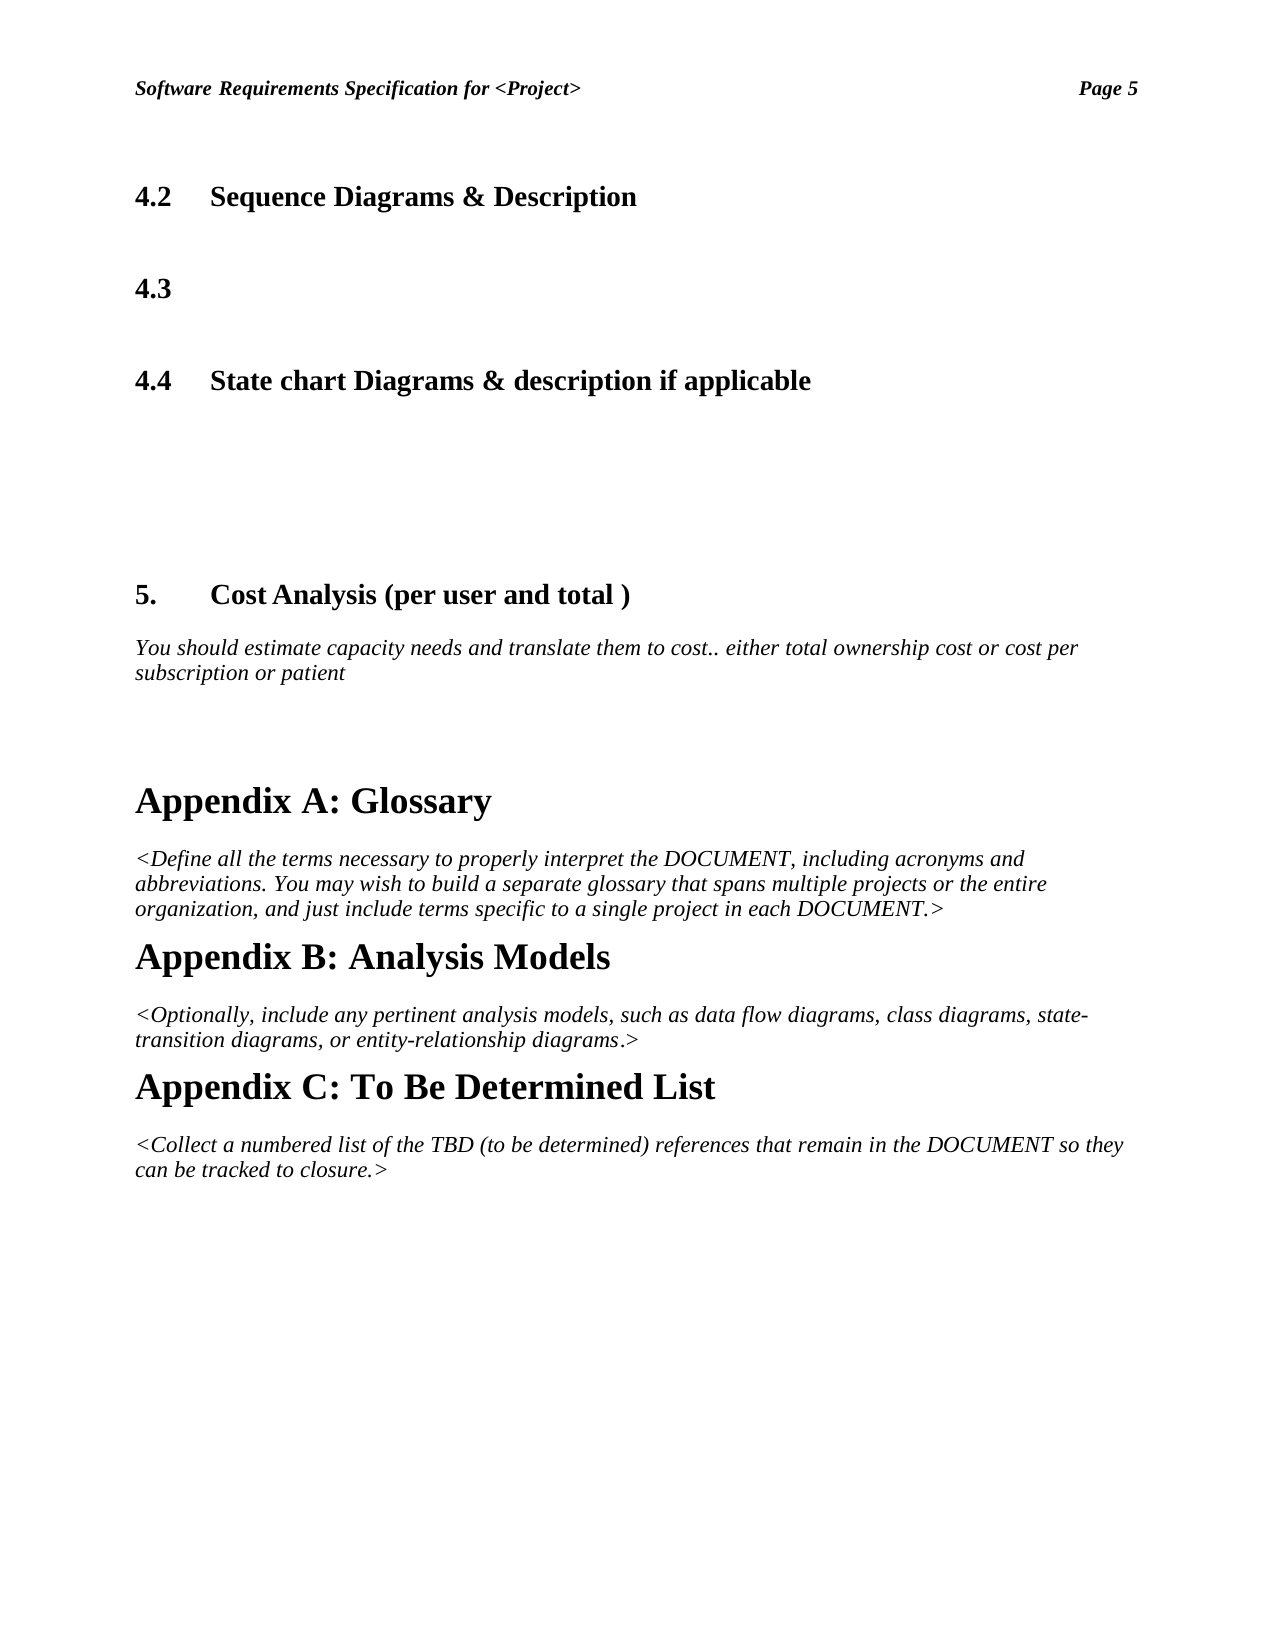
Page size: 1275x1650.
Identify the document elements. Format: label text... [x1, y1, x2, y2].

text You should estimate capacity needs and translate them to cost.. either total ownership cost or cost per subscription or patient [135, 636, 1140, 686]
subtitle Sequence Diagrams & Description [135, 179, 1140, 213]
subtitle State chart Diagrams & description if applicable [135, 363, 1140, 396]
subtitle Cost Analysis (per user and total ) [135, 577, 1140, 611]
text <Collect a numbered list of the TBD (to be determined) references that remain in the DOCUMENT so they can be tracked to closure.> [135, 1132, 1140, 1182]
text <Define all the terms necessary to properly interpret the DOCUMENT, including acronyms and abbreviations. You may wish to build a separate glossary that spans multiple projects or the entire organization, and just include terms specific to a single project in each DOCUMENT.> [135, 847, 1140, 922]
text Appendix A: Glossary [135, 779, 1140, 822]
text Appendix C: To Be Determined List [135, 1064, 1140, 1107]
text Appendix B: Analysis Models [135, 934, 1140, 977]
text <Optionally, include any pertinent analysis models, such as data flow diagrams, class diagrams, state-transition diagrams, or entity-relationship diagrams.> [135, 1002, 1140, 1052]
